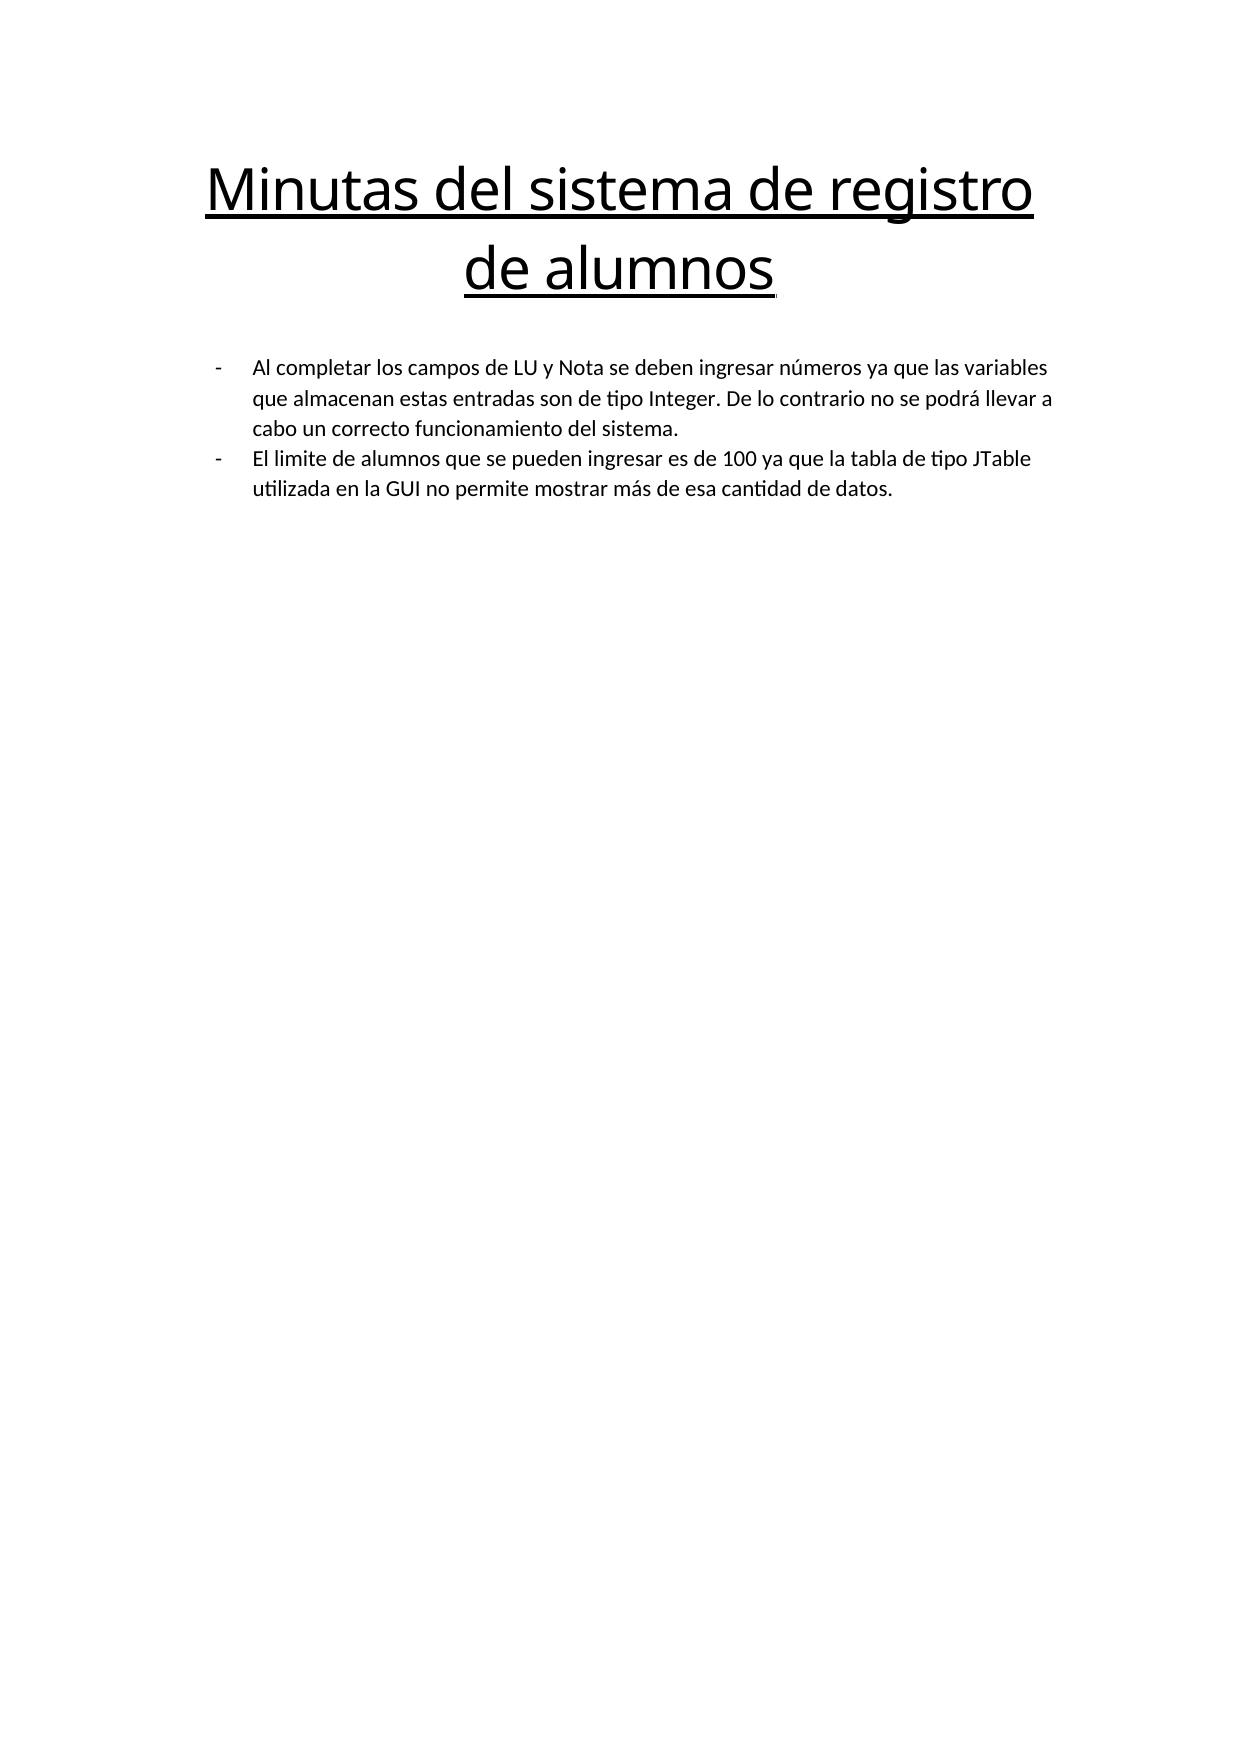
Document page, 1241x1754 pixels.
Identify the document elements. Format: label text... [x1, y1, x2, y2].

list Al completar los campos de LU y Nota se deben ingresar números ya que las variables que almacenan estas entradas son de tipo Integer. De lo contrario no se podrá llevar a cabo un correcto funcionamiento del sistema. [215, 353, 1063, 442]
list El limite de alumnos que se pueden ingresar es de 100 ya que la tabla de tipo JTable utilizada en la GUI no permite mostrar más de esa cantidad de datos. [215, 444, 1063, 502]
title Minutas del sistema de registro de alumnos [177, 148, 1063, 307]
